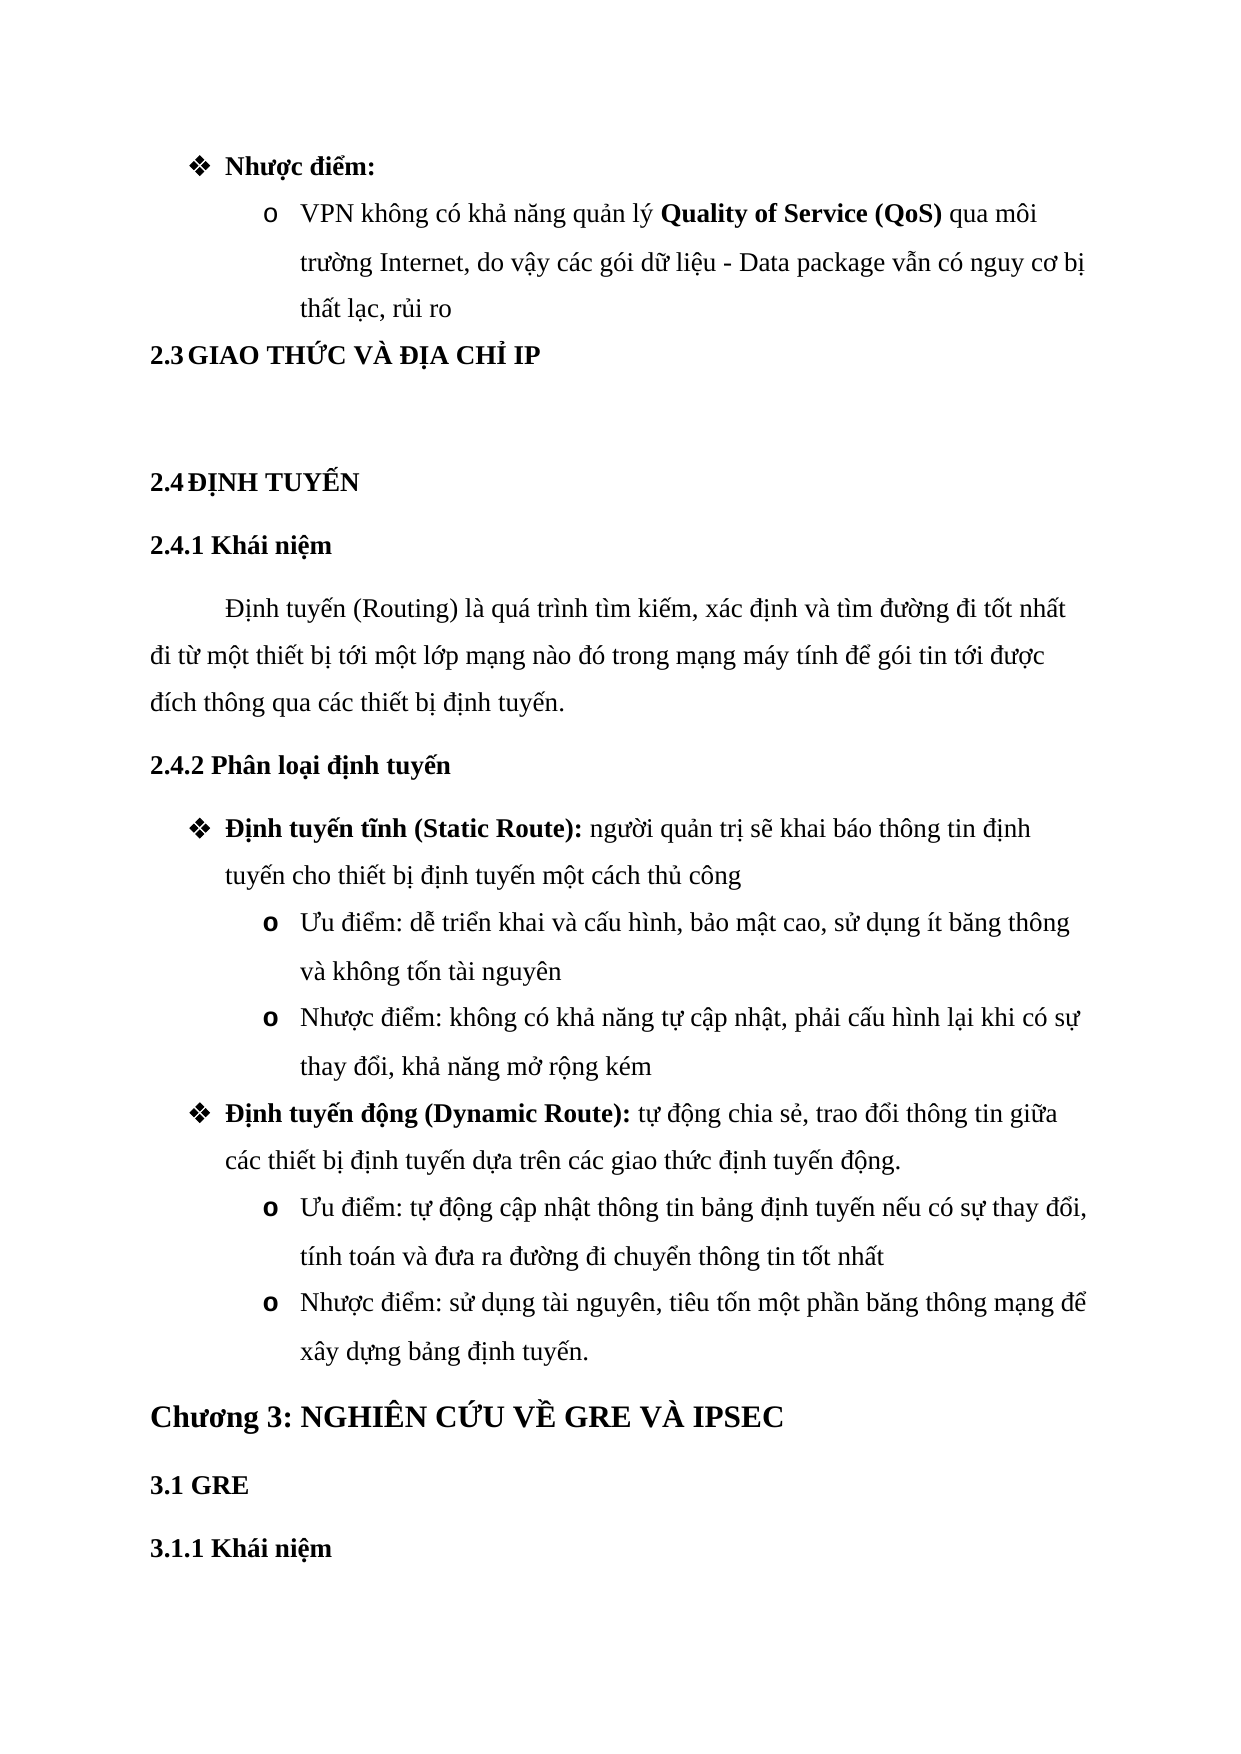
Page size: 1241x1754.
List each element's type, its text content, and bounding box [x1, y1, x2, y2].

list GIAO THỨC VÀ ĐỊA CHỈ IP [150, 339, 1090, 370]
list Định tuyến tĩnh (Static Route): người quản trị sẽ khai báo thông tin định tuyến cho thiết bị định tuyến một cách thủ công [187, 812, 1090, 890]
text Chương 3: NGHIÊN CỨU VỀ GRE VÀ IPSEC [150, 1398, 1090, 1434]
list Nhược điểm: sử dụng tài nguyên, tiêu tốn một phần băng thông mạng để xây dựng bảng định tuyến. [262, 1286, 1090, 1366]
text 2.4.2 Phân loại định tuyến [150, 749, 1090, 780]
text Định tuyến (Routing) là quá trình tìm kiếm, xác định và tìm đường đi tốt nhất đi từ một thiết bị tới một lớp mạng nào đó trong mạng máy tính để gói tin tới được đích thông qua các thiết bị định tuyến. [150, 592, 1090, 717]
list Nhược điểm: không có khả năng tự cập nhật, phải cấu hình lại khi có sự thay đổi, khả năng mở rộng kém [262, 1002, 1090, 1082]
list Nhược điểm: [187, 150, 1090, 181]
text 3.1 GRE [150, 1469, 1090, 1500]
text 2.4.1 Khái niệm [150, 529, 1090, 560]
list Ưu điểm: tự động cập nhật thông tin bảng định tuyến nếu có sự thay đổi, tính toán và đưa ra đường đi chuyển thông tin tốt nhất [262, 1191, 1090, 1271]
list ĐỊNH TUYẾN [150, 466, 1090, 497]
list Định tuyến động (Dynamic Route): tự động chia sẻ, trao đổi thông tin giữa các thiết bị định tuyến dựa trên các giao thức định tuyến động. [187, 1097, 1090, 1175]
list VPN không có khả năng quản lý Quality of Service (QoS) qua môi trường Internet, do vậy các gói dữ liệu - Data package vẫn có nguy cơ bị thất lạc, rủi ro [262, 197, 1090, 324]
list Ưu điểm: dễ triển khai và cấu hình, bảo mật cao, sử dụng ít băng thông và không tốn tài nguyên [262, 906, 1090, 986]
text 3.1.1 Khái niệm [150, 1532, 1090, 1563]
